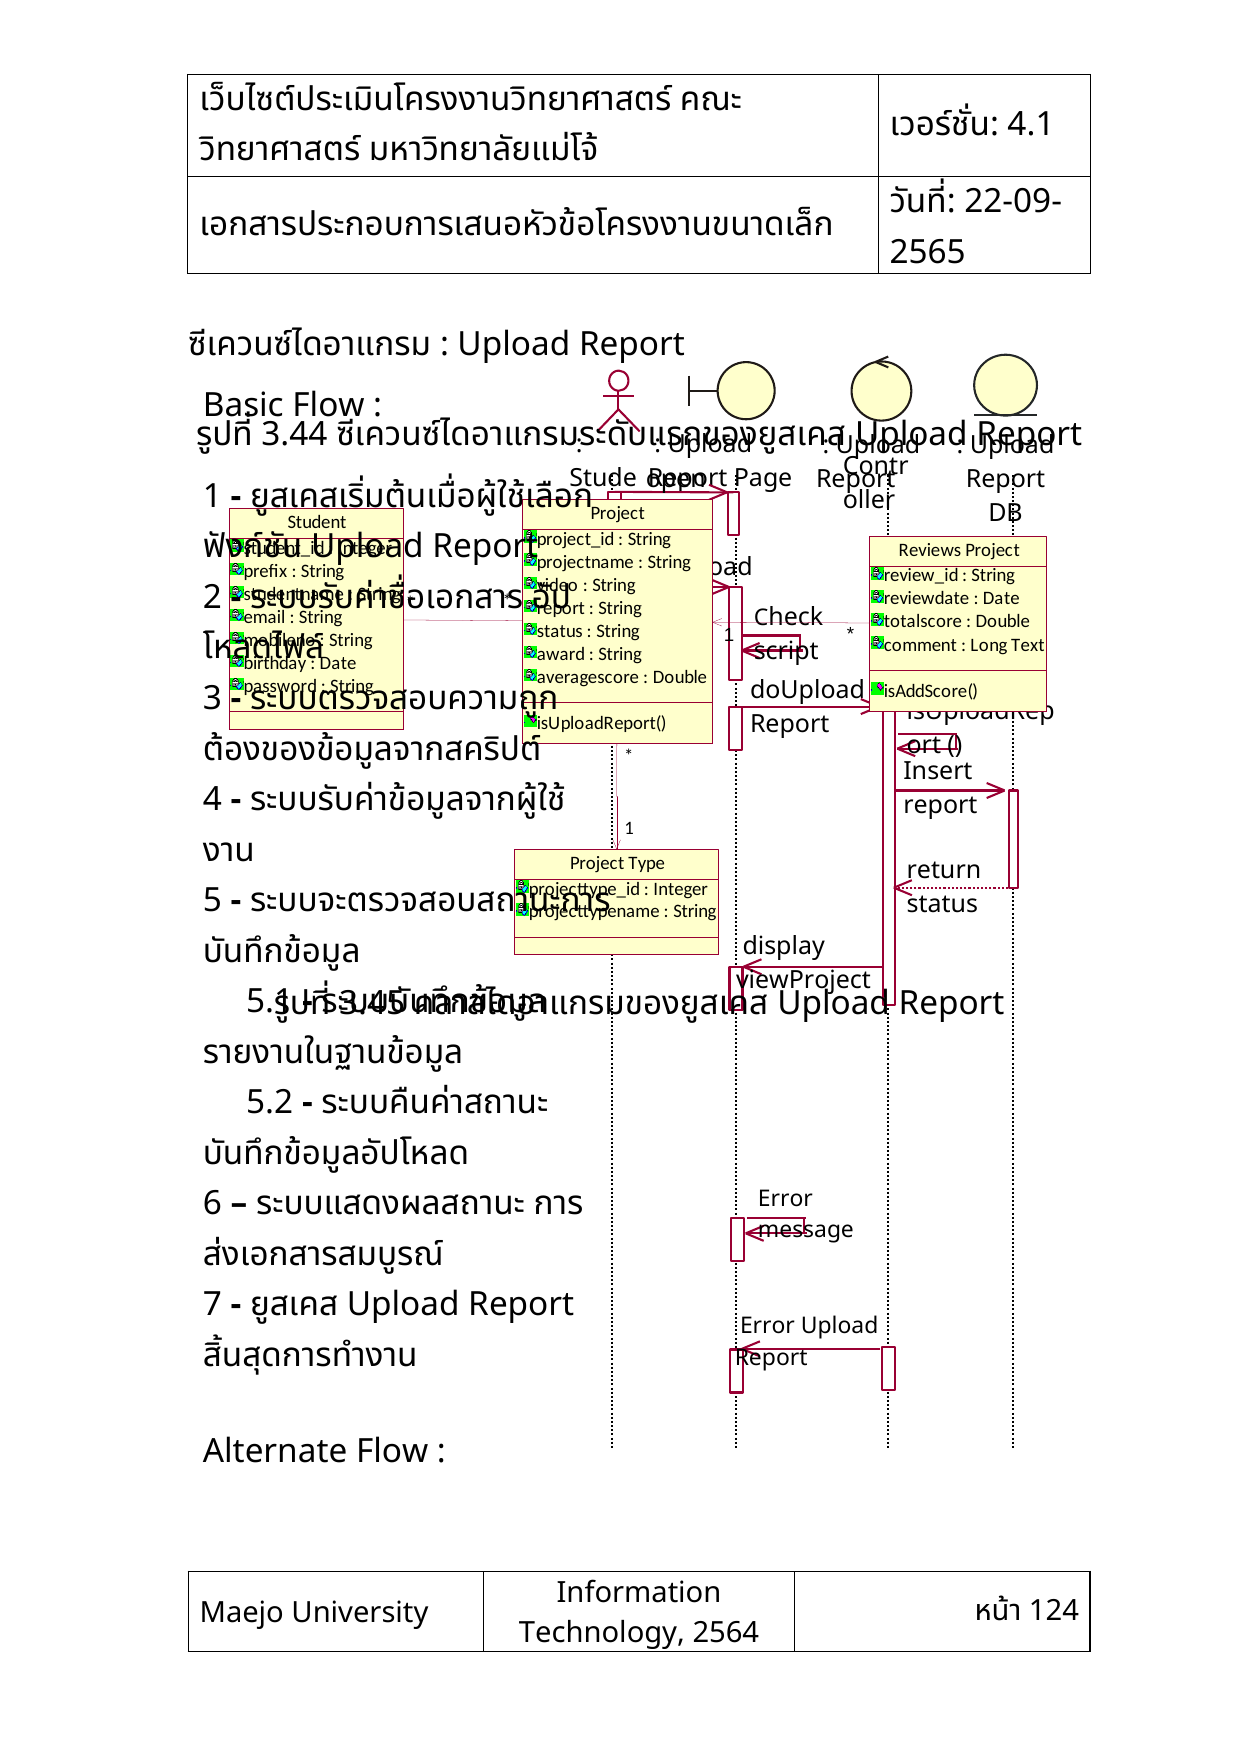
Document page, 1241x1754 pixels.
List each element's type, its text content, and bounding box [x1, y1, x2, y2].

text รูปที่ 3.44 ซีเควนซ์ไดอาแกรมระดับแรกของยูสเคส Upload Report [188, 409, 1090, 460]
title ซีเควนซ์ไดอาแกรม : Upload Report [188, 319, 1090, 370]
title รูปที่ 3.45 คลาสไดอาแกรมของยูสเคส Upload Report [188, 979, 1090, 1029]
